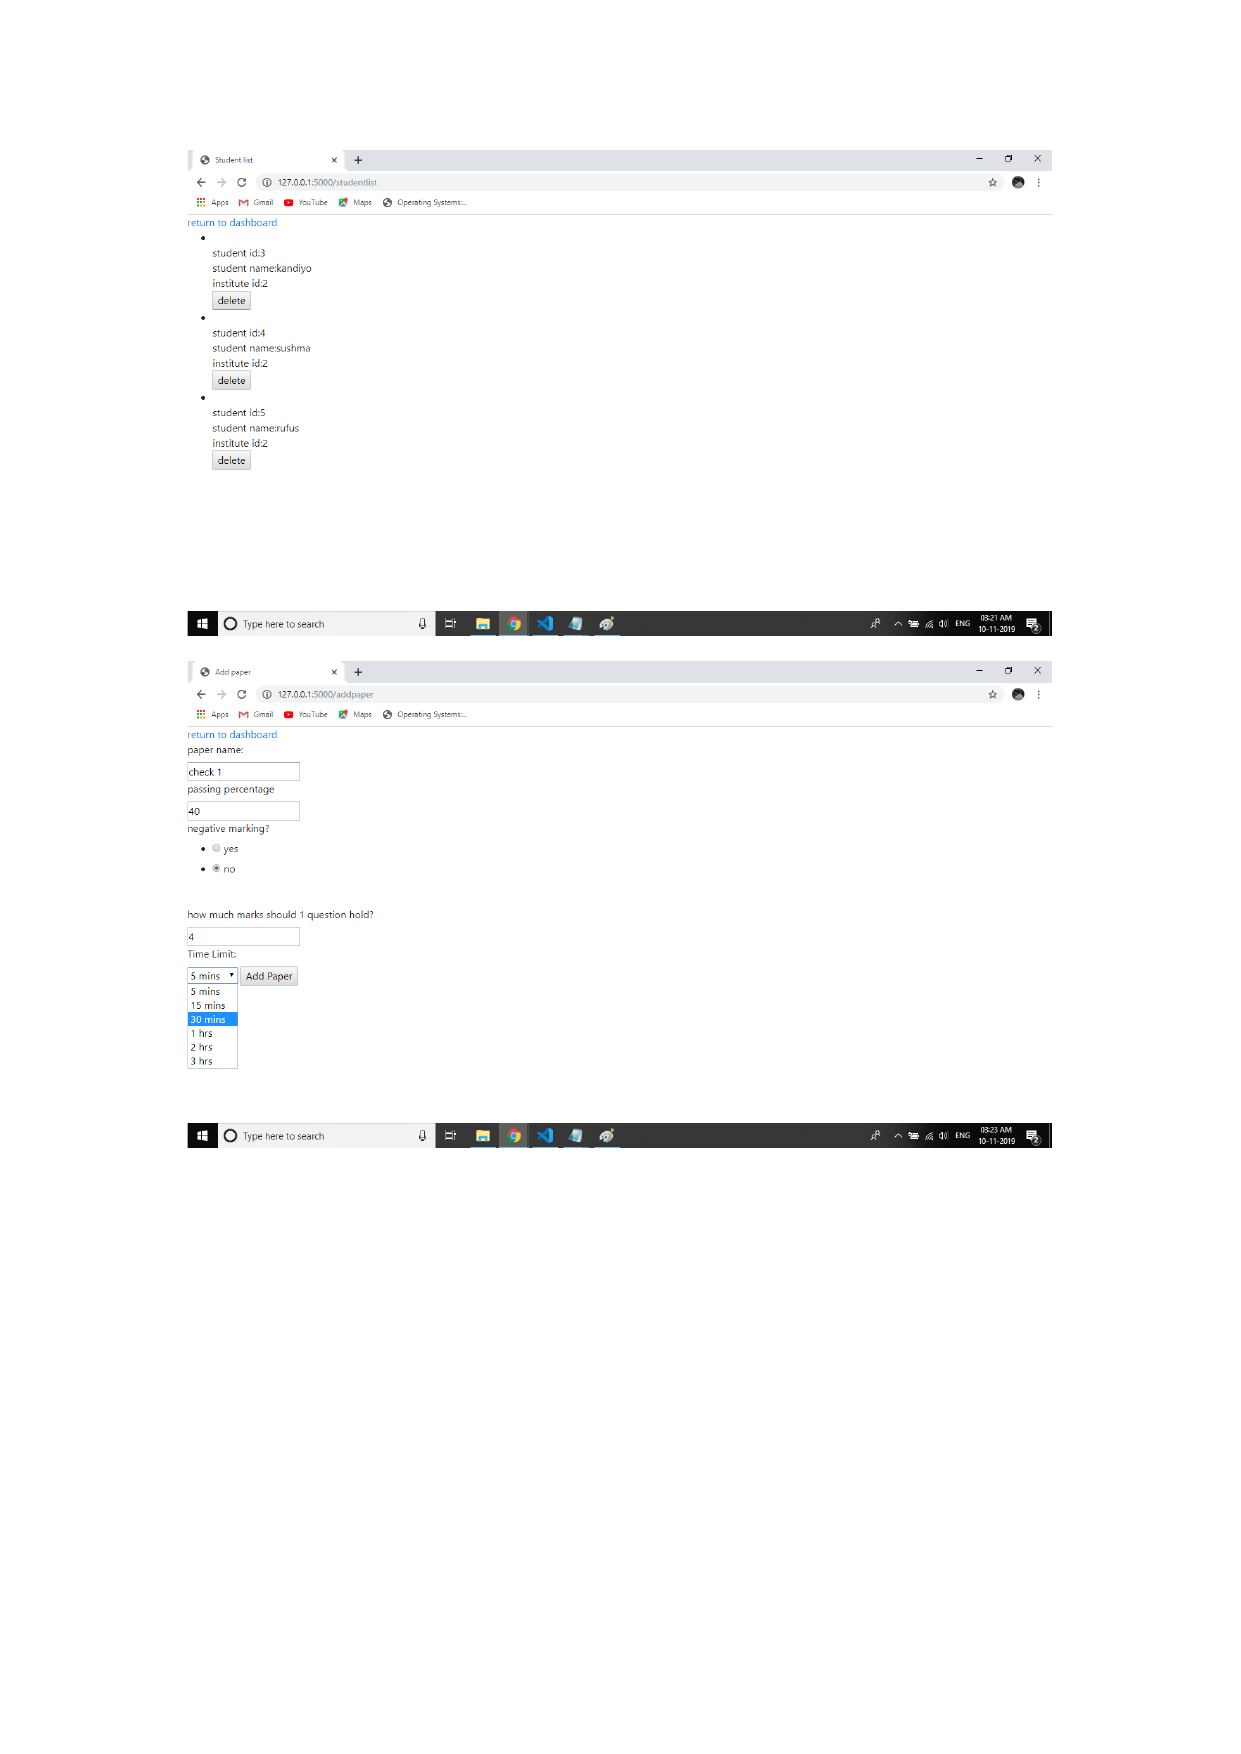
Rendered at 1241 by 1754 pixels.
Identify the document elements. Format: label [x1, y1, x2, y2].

picture [187, 150, 1052, 636]
picture [187, 661, 1052, 1148]
